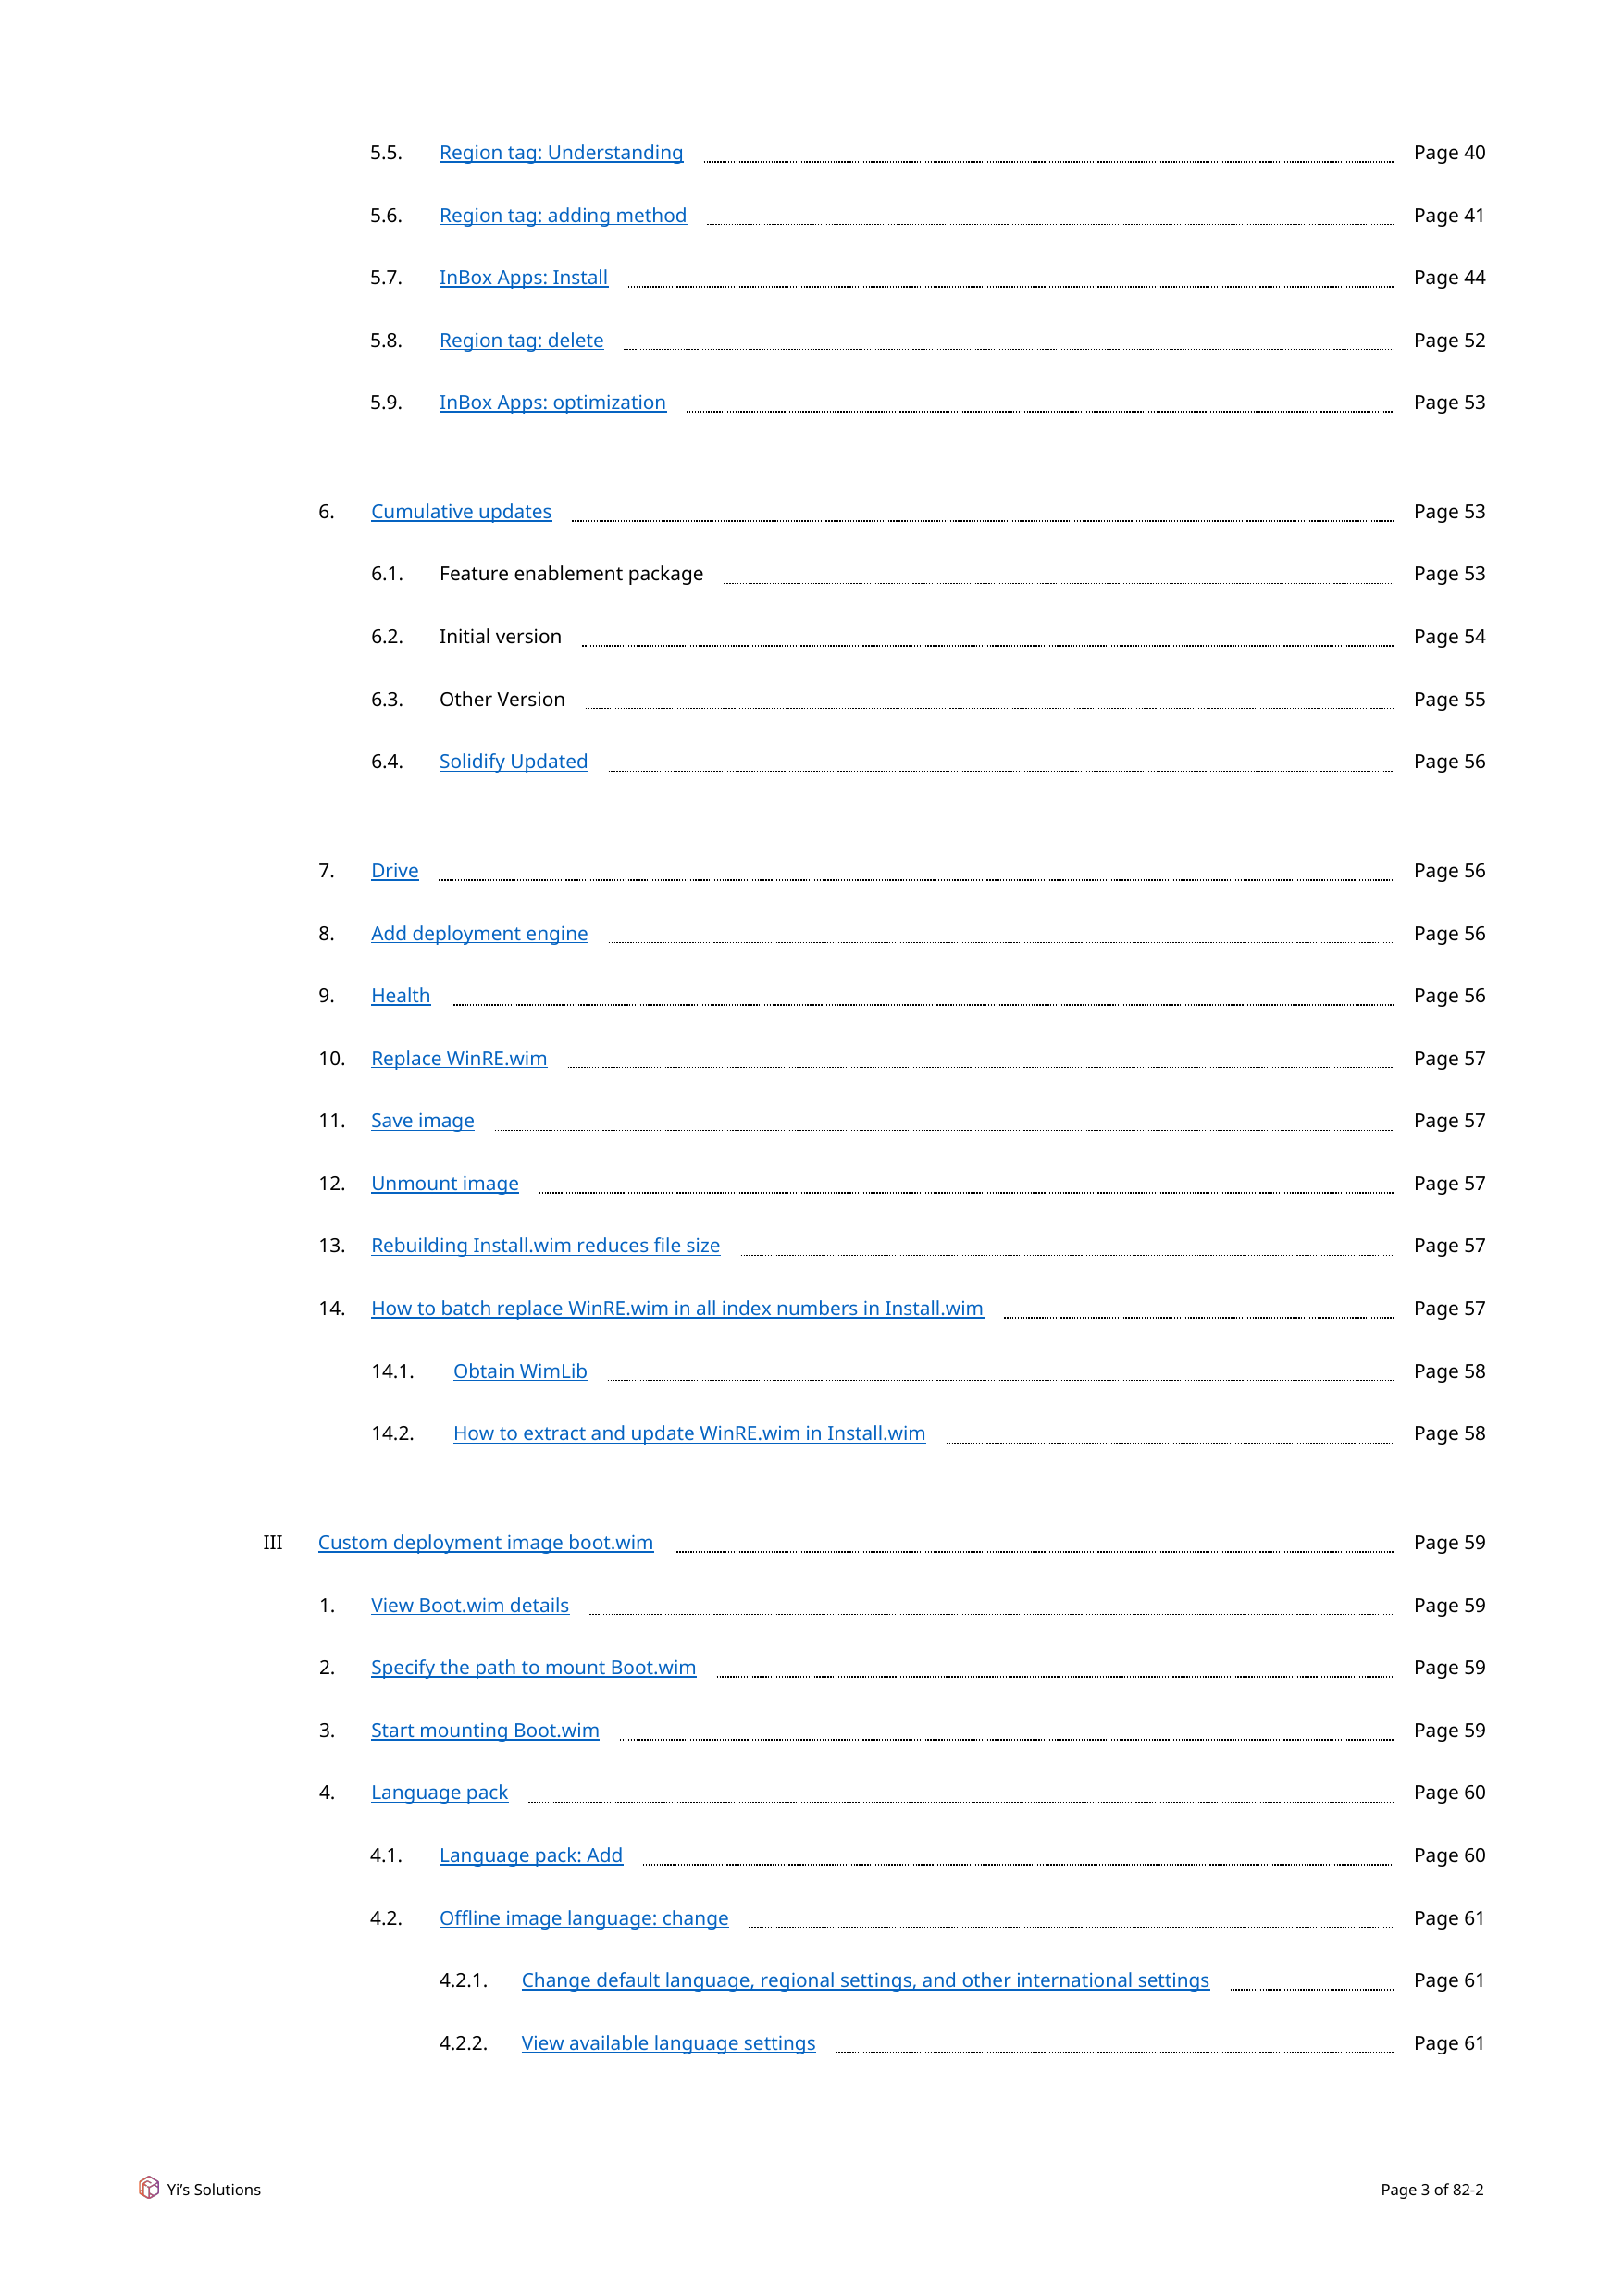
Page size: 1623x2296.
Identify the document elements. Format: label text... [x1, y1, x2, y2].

list How to batch replace WinRE.wim in all index numbers in Install.wim Page 51 [318, 1295, 1484, 1322]
list Specify the path to mount Boot.wim Page 53 [319, 1654, 1484, 1681]
list InBox Apps: optimization Page 47 [370, 389, 1484, 416]
list Language pack Page 53 [319, 1779, 1484, 1806]
list Language pack: Add Page 53 [370, 1842, 1484, 1868]
list Initial version Page 48 [371, 623, 1484, 650]
list Region tag: adding method Page 36 [370, 202, 1484, 228]
list Replace WinRE.wim Page 50 [318, 1045, 1484, 1071]
list Feature enablement package Page 47 [371, 561, 1484, 587]
list Solidify Updated Page 50 [371, 748, 1484, 775]
list Start mounting Boot.wim Page 53 [319, 1717, 1484, 1743]
list Drive Page 50 [318, 857, 1484, 883]
list Add deployment engine Page 50 [318, 920, 1484, 946]
list How to extract and update WinRE.wim in Install.wim Page 51 [371, 1420, 1484, 1446]
list InBox Apps: Install Page 39 [370, 264, 1484, 291]
list Offline image language: change Page 54 [370, 1905, 1484, 1930]
list Change default language, regional settings, and other international settings Page 54 [440, 1967, 1484, 1993]
list Other Version Page 49 [371, 686, 1484, 712]
list Unmount image Page 50 [318, 1170, 1484, 1196]
picture [139, 2176, 159, 2199]
list Custom deployment image boot.wim Page 52 [263, 1529, 1484, 1556]
list View Boot.wim details Page 52 [319, 1592, 1484, 1618]
list Obtain WimLib Page 51 [371, 1358, 1484, 1384]
list View available language settings Page 54 [440, 2029, 1484, 2055]
list Health Page 50 [318, 982, 1484, 1009]
list Save image Page 50 [318, 1107, 1484, 1134]
list Rebuilding Install.wim reduces file size Page 51 [318, 1233, 1484, 1259]
list Cumulative updates Page 47 [318, 498, 1484, 524]
list Region tag: delete Page 46 [370, 327, 1484, 353]
list Region tag: Understanding Page 36 [370, 139, 1484, 165]
